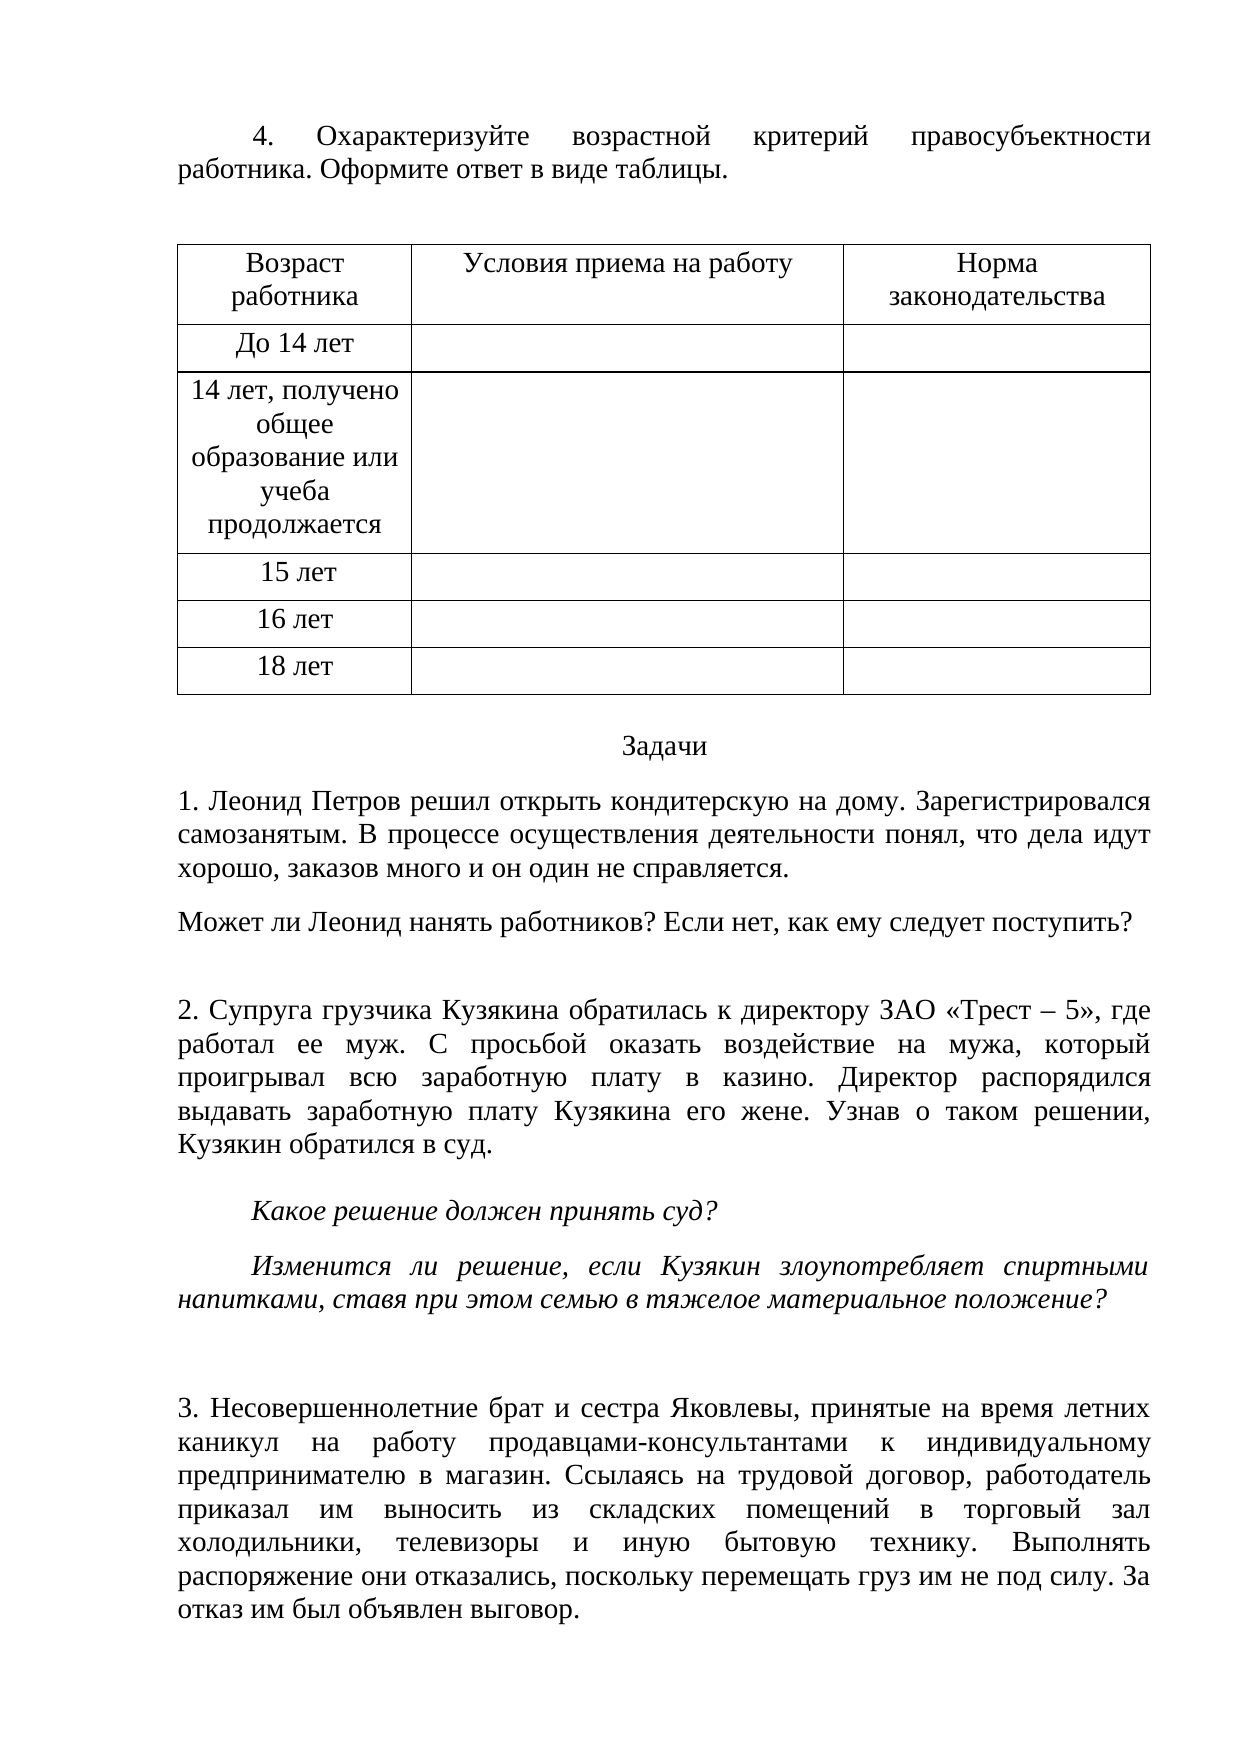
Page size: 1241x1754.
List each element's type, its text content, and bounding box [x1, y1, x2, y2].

text 1. Леонид Петров решил открыть кондитерскую на дому. Зарегистрировался самозанятым. В процессе осуществления деятельности понял, что дела идут хорошо, заказов много и он один не справляется. [177, 783, 1152, 883]
table_cell [412, 601, 843, 647]
table_cell [844, 373, 1150, 553]
table_cell 15 лет [178, 554, 411, 600]
table_cell До 14 лет [178, 325, 411, 371]
table_cell [844, 325, 1150, 371]
table_cell [844, 601, 1150, 647]
text 2. Супруга грузчика Кузякина обратилась к директору ЗАО «Трест – 5», где работал ее муж. С просьбой оказать воздействие на мужа, который проигрывал всю заработную плату в казино. Директор распорядился выдавать заработную плату Кузякина его жене. Узнав о таком решении, Кузякин обратился в суд. [177, 992, 1152, 1160]
table_cell [844, 648, 1150, 694]
table_header Норма законодательства [844, 245, 1150, 324]
text Какое решение должен принять суд? [251, 1193, 1152, 1227]
table_cell [412, 373, 843, 553]
table_cell 18 лет [178, 648, 411, 694]
text 4. Охарактеризуйте возрастной критерий правосубъектности работника. Оформите ответ в виде таблицы. [177, 118, 1152, 185]
table_header Условия приема на работу [412, 245, 843, 324]
table_header Возраст работника [178, 245, 411, 324]
text 3. Несовершеннолетние брат и сестра Яковлевы, принятые на время летних каникул на работу продавцами-консультантами к индивидуальному предпринимателю в магазин. Ссылаясь на трудовой договор, работодатель приказал им выносить из складских помещений в торговый зал холодильники, телевизоры и иную бытовую технику. Выполнять распоряжение они отказались, поскольку перемещать груз им не под силу. За отказ им был объявлен выговор. [177, 1390, 1152, 1625]
table_cell 14 лет, получено общее образование или учеба продолжается [178, 373, 411, 553]
text Задачи [177, 728, 1152, 762]
table_cell [412, 325, 843, 371]
table_cell 16 лет [178, 601, 411, 647]
table_cell [412, 554, 843, 600]
text Может ли Леонид нанять работников? Если нет, как ему следует поступить? [177, 904, 1152, 938]
table_cell [412, 648, 843, 694]
text Изменится ли решение, если Кузякин злоупотребляет спиртными напитками, ставя при этом семью в тяжелое материальное положение? [177, 1248, 1152, 1315]
table_cell [844, 554, 1150, 600]
